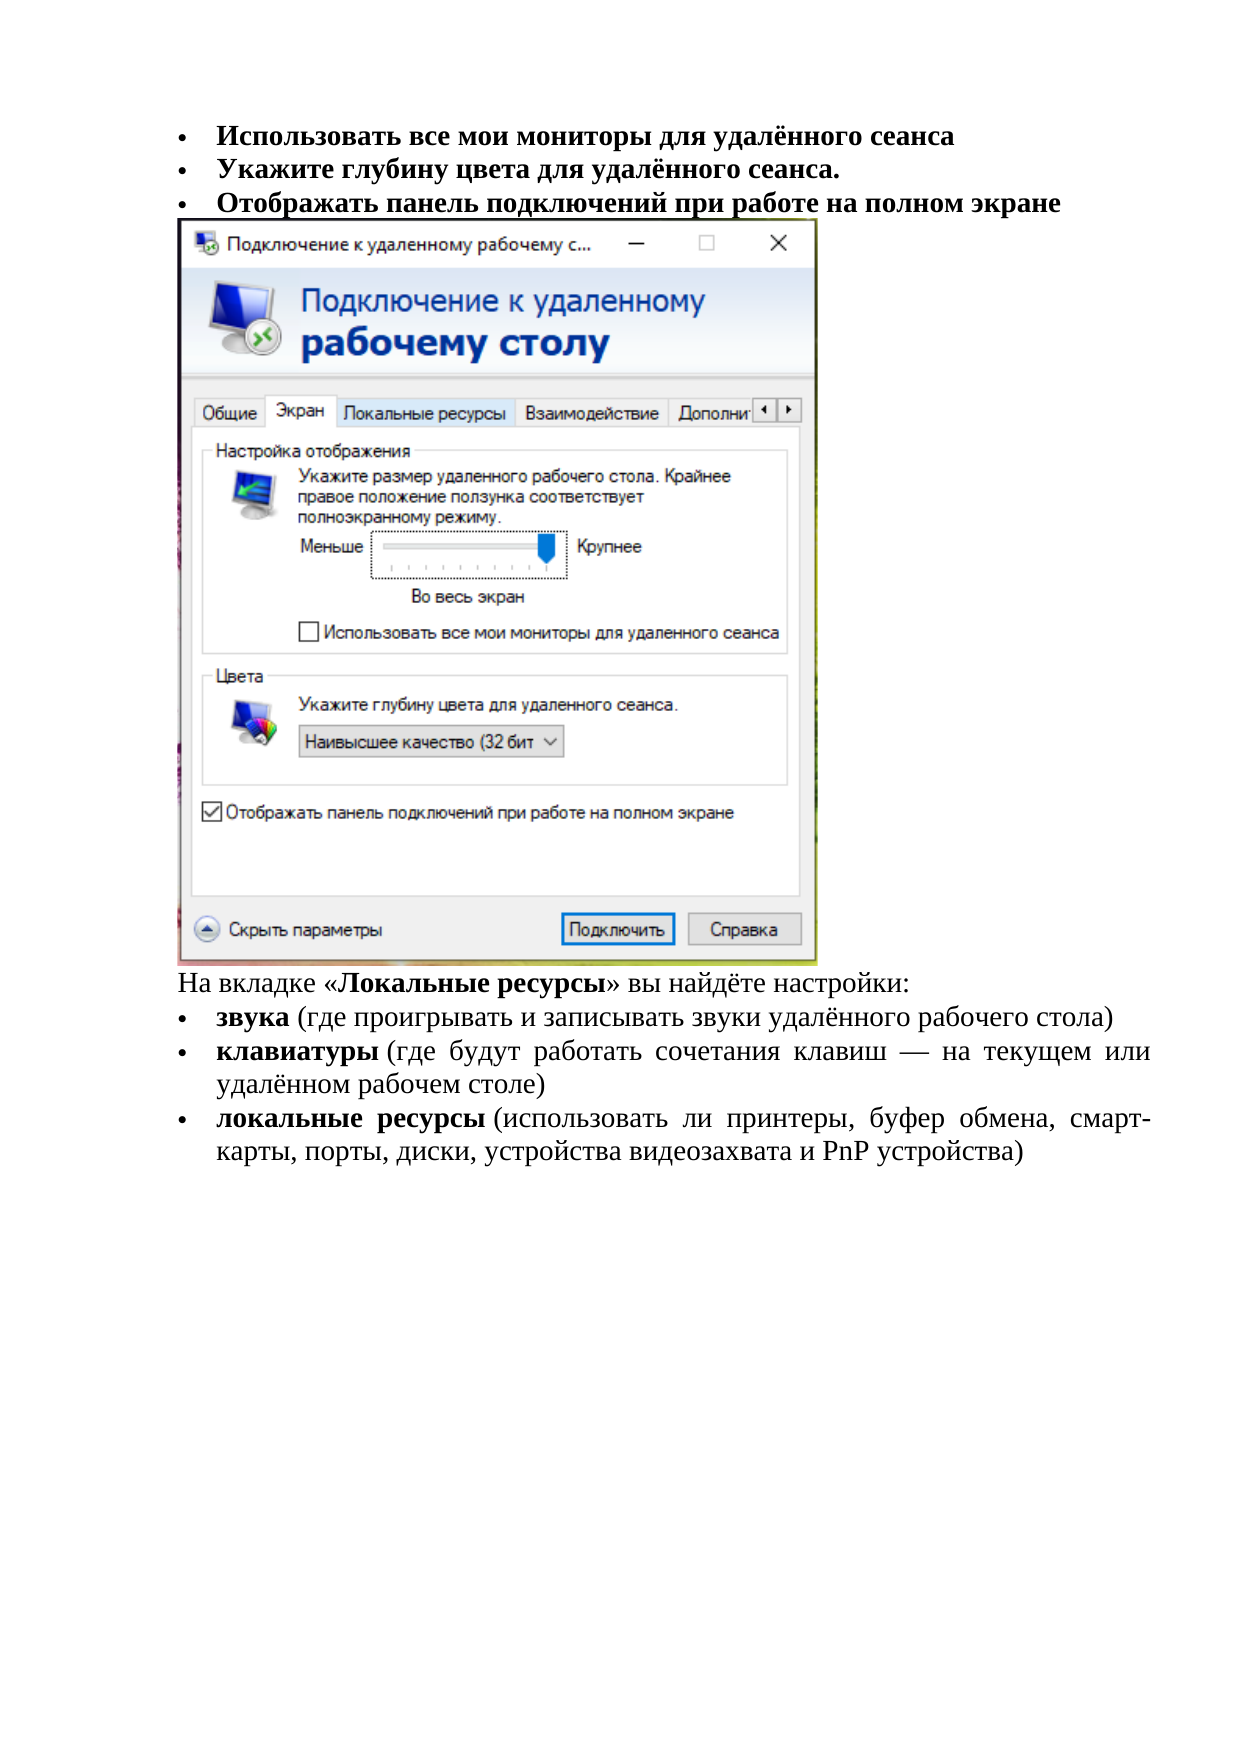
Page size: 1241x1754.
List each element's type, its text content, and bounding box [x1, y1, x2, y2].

list Укажите глубину цвета для удалённого сеанса. [179, 152, 1152, 185]
list Отображать панель подключений при работе на полном экране [179, 185, 1152, 219]
picture [177, 218, 818, 966]
text На вкладке «Локальные ресурсы» вы найдёте настройки: [177, 966, 1152, 999]
list клавиатуры (где будут работать сочетания клавиш — на текущем или удалённом рабочем столе) [179, 1033, 1152, 1100]
list локальные ресурсы (использовать ли принтеры, буфер обмена, смарт-карты, порты, диски, устройства видеозахвата и PnP устройства) [179, 1100, 1152, 1167]
list Использовать все мои мониторы для удалённого сеанса [179, 118, 1152, 152]
list звука (где проигрывать и записывать звуки удалённого рабочего стола) [179, 999, 1152, 1033]
